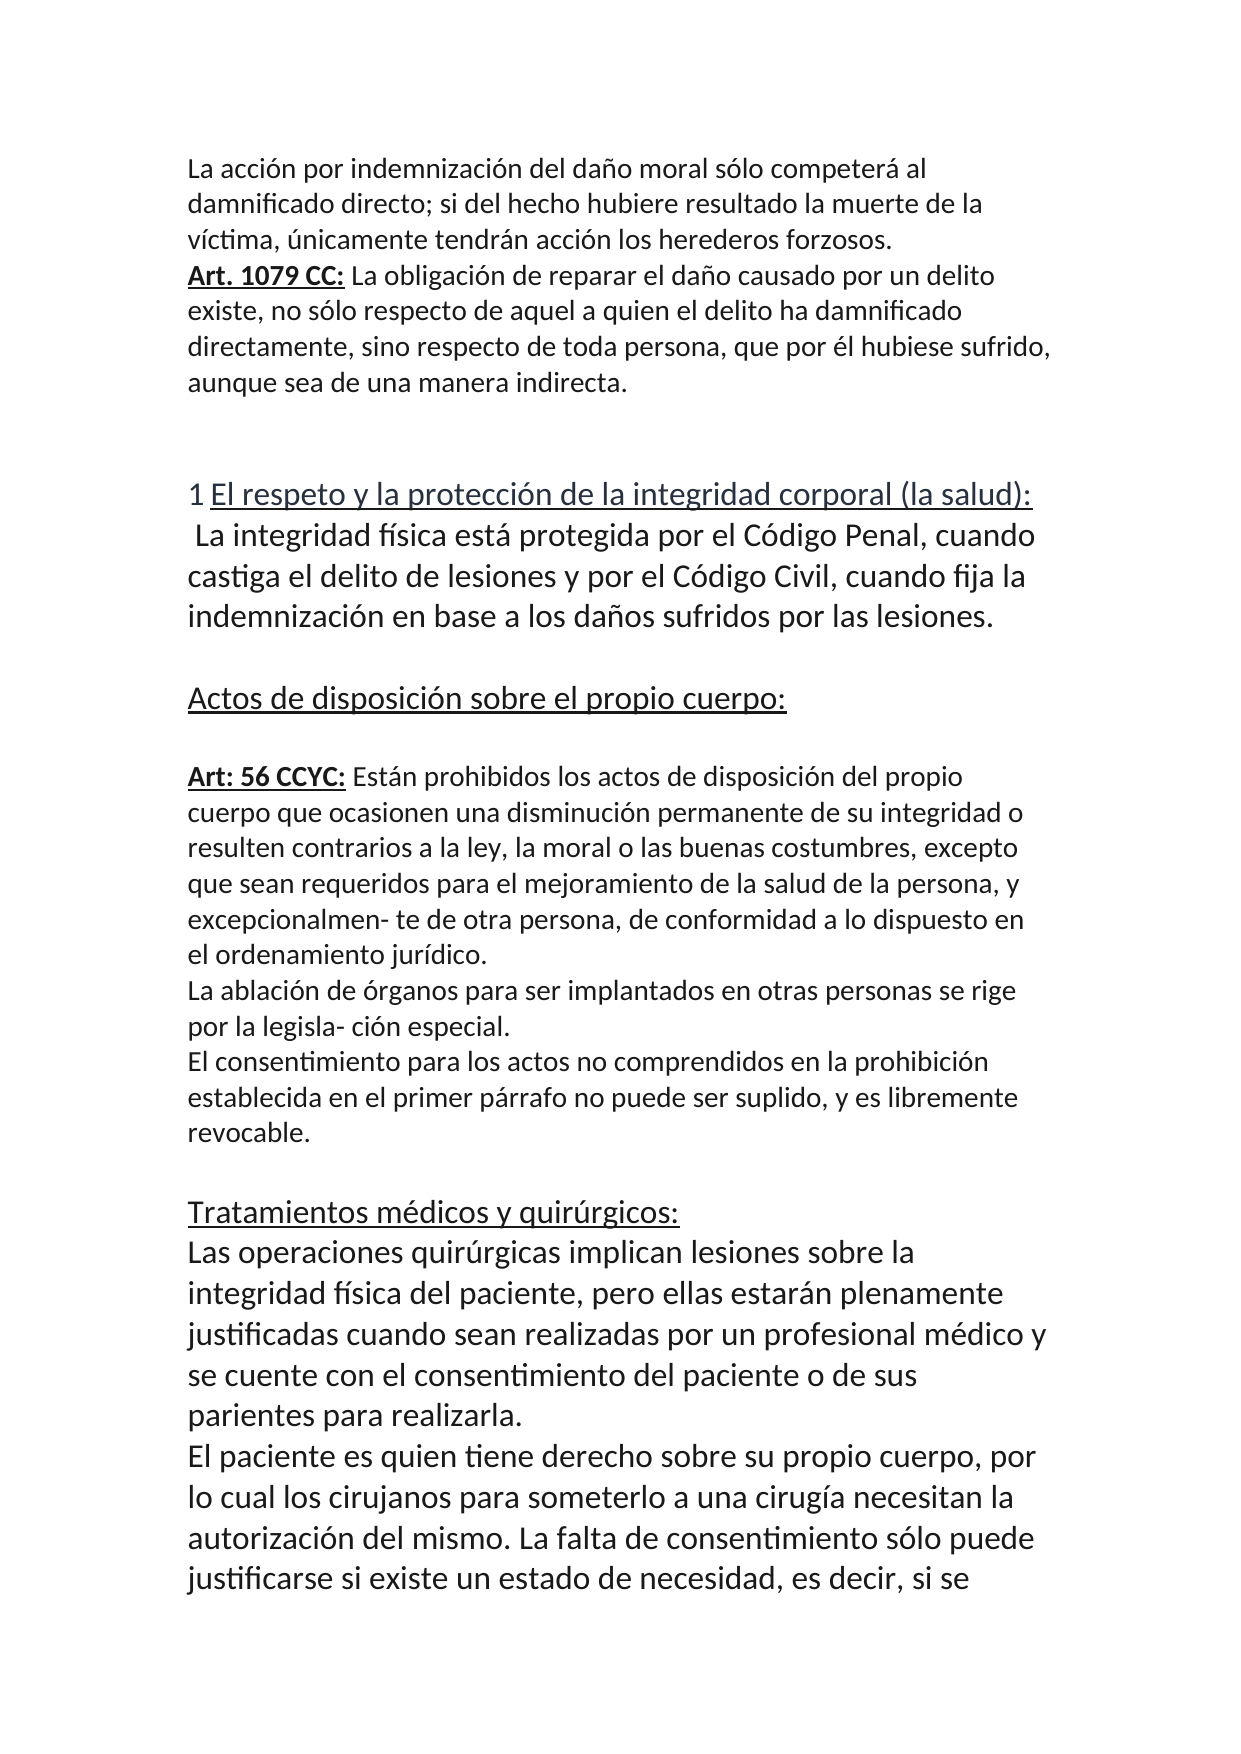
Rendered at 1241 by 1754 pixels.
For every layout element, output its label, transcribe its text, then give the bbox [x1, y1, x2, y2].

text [187, 1435, 1053, 1598]
text La acción por indemnización del daño moral sólo competerá al damnificado directo; si del hecho hubiere resultado la muerte de la víctima, únicamente tendrán acción los herederos forzosos. [187, 150, 1053, 257]
text Art. 1079 CC: La obligación de reparar el daño causado por un delito existe, no sólo respecto de aquel a quien el delito ha damnificado directamente, sino respecto de toda persona, que por él hubiese sufrido, aunque sea de una manera indirecta. [187, 257, 1053, 399]
list El respeto y la protección de la integridad corporal (la salud): [187, 473, 1053, 514]
text La integridad física está protegida por el Código Penal, cuando castiga el delito de lesiones y por el Código Civil, cuando fija la indemnización en base a los daños sufridos por las lesiones. [187, 514, 1053, 636]
text El consentimiento para los actos no comprendidos en la prohibición establecida en el primer párrafo no puede ser suplido, y es libremente revocable. [187, 1043, 1053, 1150]
text Las operaciones quirúrgicas implican lesiones sobre la integridad física del paciente, pero ellas estarán plenamente justificadas cuando sean realizadas por un profesional médico y se cuente con el consentimiento del paciente o de sus parientes para realizarla. [187, 1232, 1053, 1435]
text Tratamientos médicos y quirúrgicos: [187, 1191, 1053, 1232]
text Art: 56 CCYC: Están prohibidos los actos de disposición del propio cuerpo que ocasionen una disminución permanente de su integridad o resulten contrarios a la ley, la moral o las buenas costumbres, excepto que sean requeridos para el mejoramiento de la salud de la persona, y excepcionalmen- te de otra persona, de conformidad a lo dispuesto en el ordenamiento jurídico. [187, 758, 1053, 972]
text Actos de disposición sobre el propio cuerpo: [187, 677, 1053, 717]
text La ablación de órganos para ser implantados en otras personas se rige por la legisla- ción especial. [187, 972, 1053, 1043]
